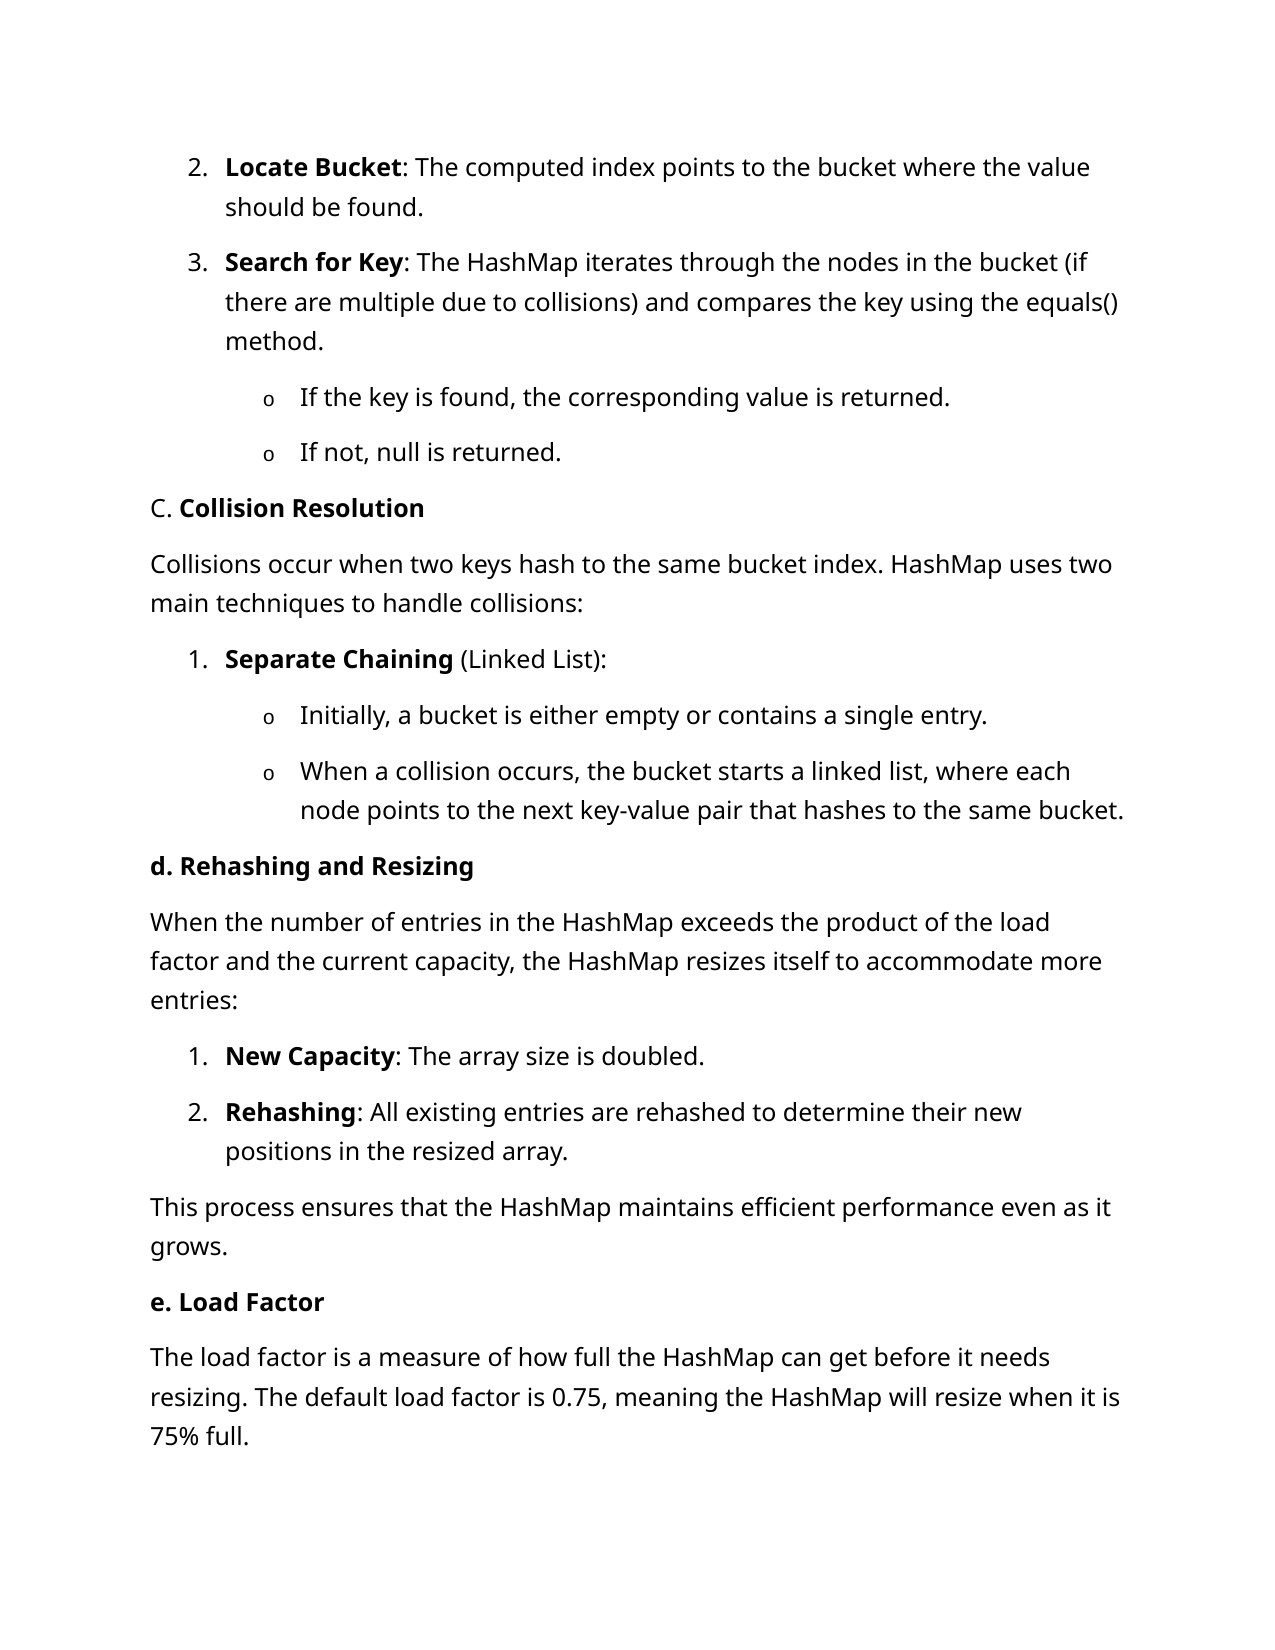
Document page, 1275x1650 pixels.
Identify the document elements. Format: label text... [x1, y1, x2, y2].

list If the key is found, the corresponding value is returned. [262, 379, 1125, 413]
text The load factor is a measure of how full the HashMap can get before it needs resizing. The default load factor is 0.75, meaning the HashMap will resize when it is 75% full. [150, 1340, 1125, 1452]
list Rehashing: All existing entries are rehashed to determine their new positions in the resized array. [187, 1094, 1125, 1167]
text Collisions occur when two keys hash to the same bucket index. HashMap uses two main techniques to handle collisions: [150, 547, 1125, 620]
list Separate Chaining (Linked List): [187, 642, 1125, 676]
list Locate Bucket: The computed index points to the bucket where the value should be found. [187, 150, 1125, 223]
text This process ensures that the HashMap maintains efficient performance even as it grows. [150, 1189, 1125, 1262]
list Initially, a bucket is either empty or contains a single entry. [262, 697, 1125, 732]
list If not, null is returned. [262, 435, 1125, 469]
list Search for Key: The HashMap iterates through the nodes in the bucket (if there are multiple due to collisions) and compares the key using the equals() method. [187, 245, 1125, 357]
list When a collision occurs, the bucket starts a linked list, where each node points to the next key-value pair that hashes to the same bucket. [262, 753, 1125, 827]
text When the number of entries in the HashMap exceeds the product of the load factor and the current capacity, the HashMap resizes itself to accommodate more entries: [150, 904, 1125, 1017]
text C. Collision Resolution [150, 491, 1125, 525]
text d. Rehashing and Resizing [150, 848, 1125, 882]
text e. Load Factor [150, 1284, 1125, 1318]
list New Capacity: The array size is doubled. [187, 1038, 1125, 1072]
